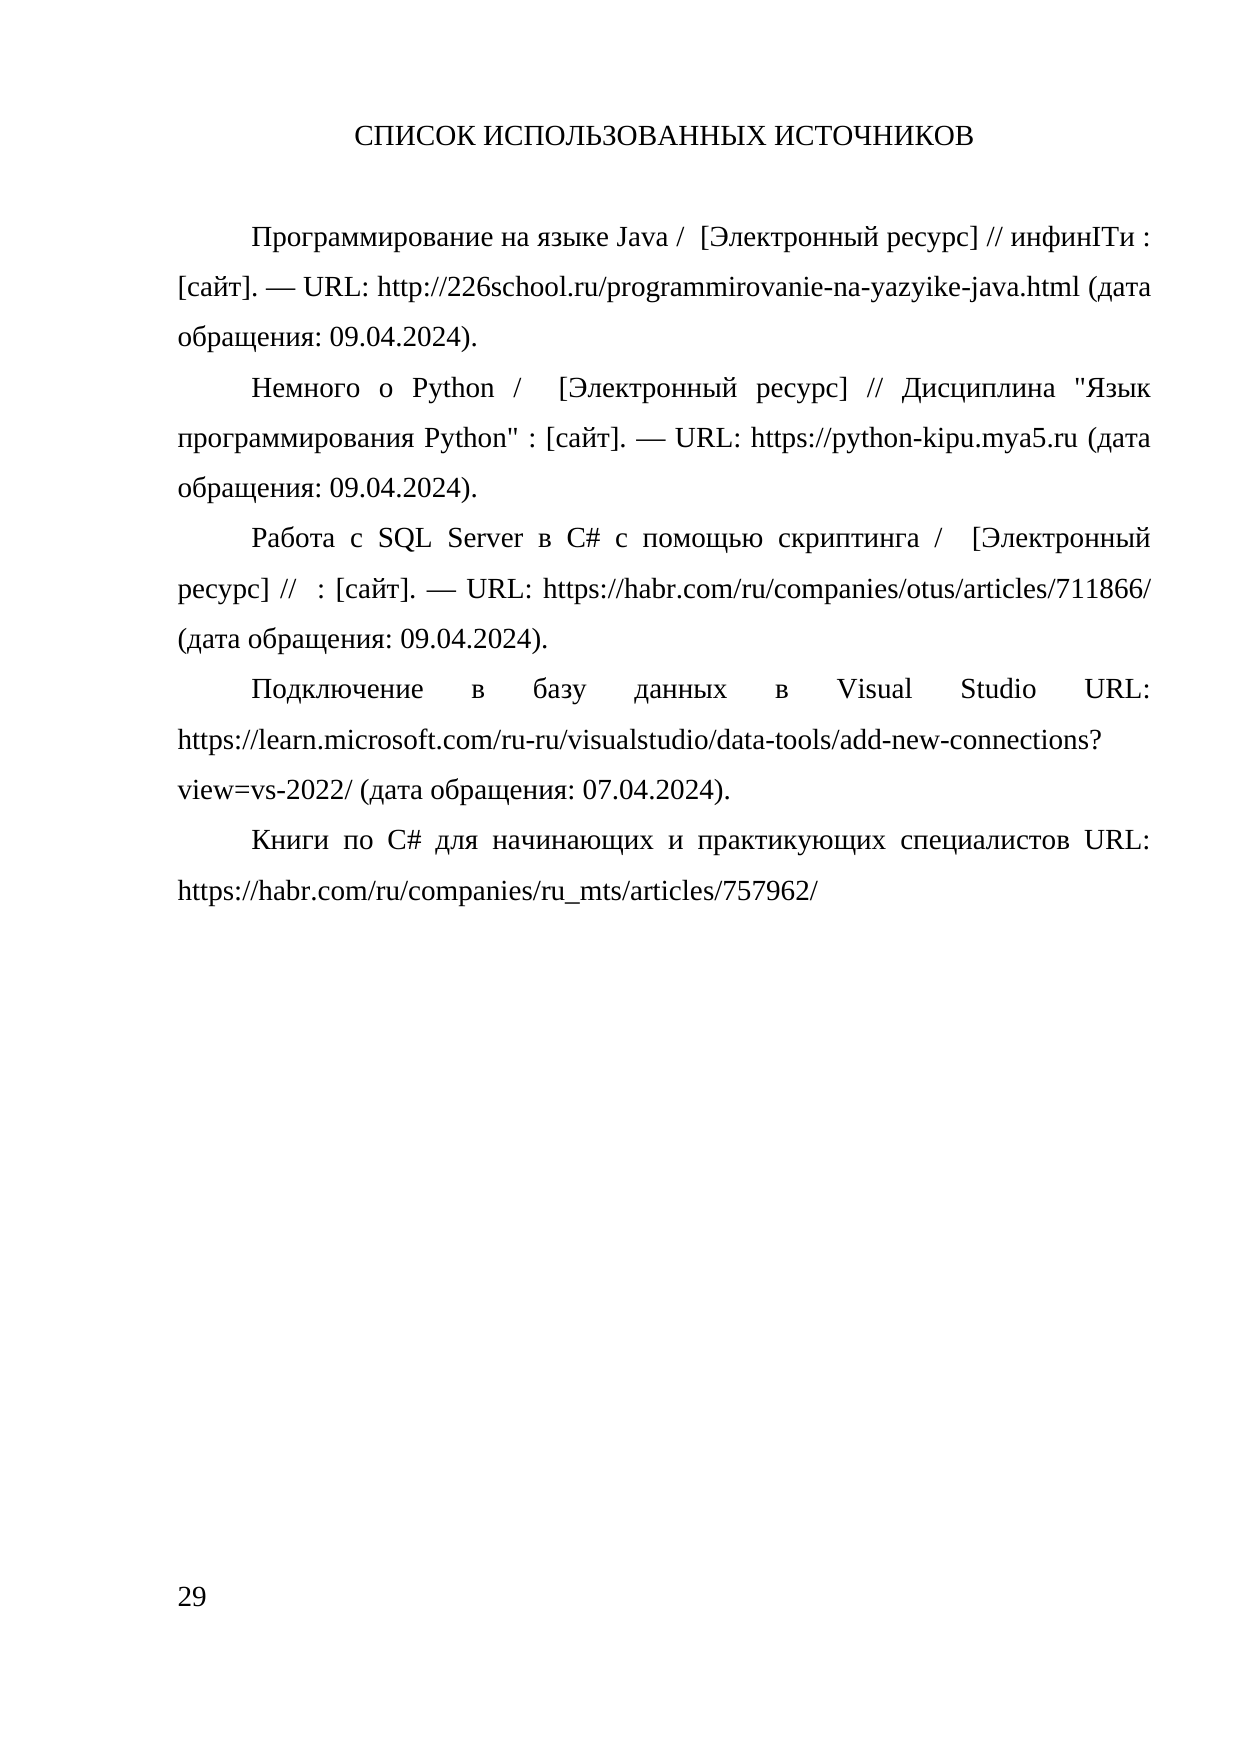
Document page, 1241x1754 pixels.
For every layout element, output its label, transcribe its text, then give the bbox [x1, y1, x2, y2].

text Немного о Python / [Электронный ресурс] // Дисциплина "Язык программирования Python" : [сайт]. — URL: https://python-kipu.mya5.ru (дата обращения: 09.04.2024). [177, 370, 1152, 504]
text Работа с SQL Server в C# с помощью скриптинга / [Электронный ресурс] // : [сайт]. — URL: https://habr.com/ru/companies/otus/articles/711866/ (дата обращения: 09.04.2024). [177, 521, 1152, 655]
text Программирование на языке Java / [Электронный ресурс] // инфинITи : [сайт]. — URL: http://226school.ru/programmirovanie-na-yazyike-java.html (дата обращения: 09.04.2024). [177, 219, 1152, 353]
text Книги по C# для начинающих и практикующих специалистов URL: https://habr.com/ru/companies/ru_mts/articles/757962/ [177, 822, 1152, 906]
text Подключение в базу данных в Visual Studio URL: https://learn.microsoft.com/ru-ru/visualstudio/data-tools/add-new-connections?view=vs-2022/ (дата обращения: 07.04.2024). [177, 672, 1152, 806]
text СПИСОК ИСПОЛЬЗОВАННЫХ ИСТОЧНИКОВ [177, 118, 1152, 152]
